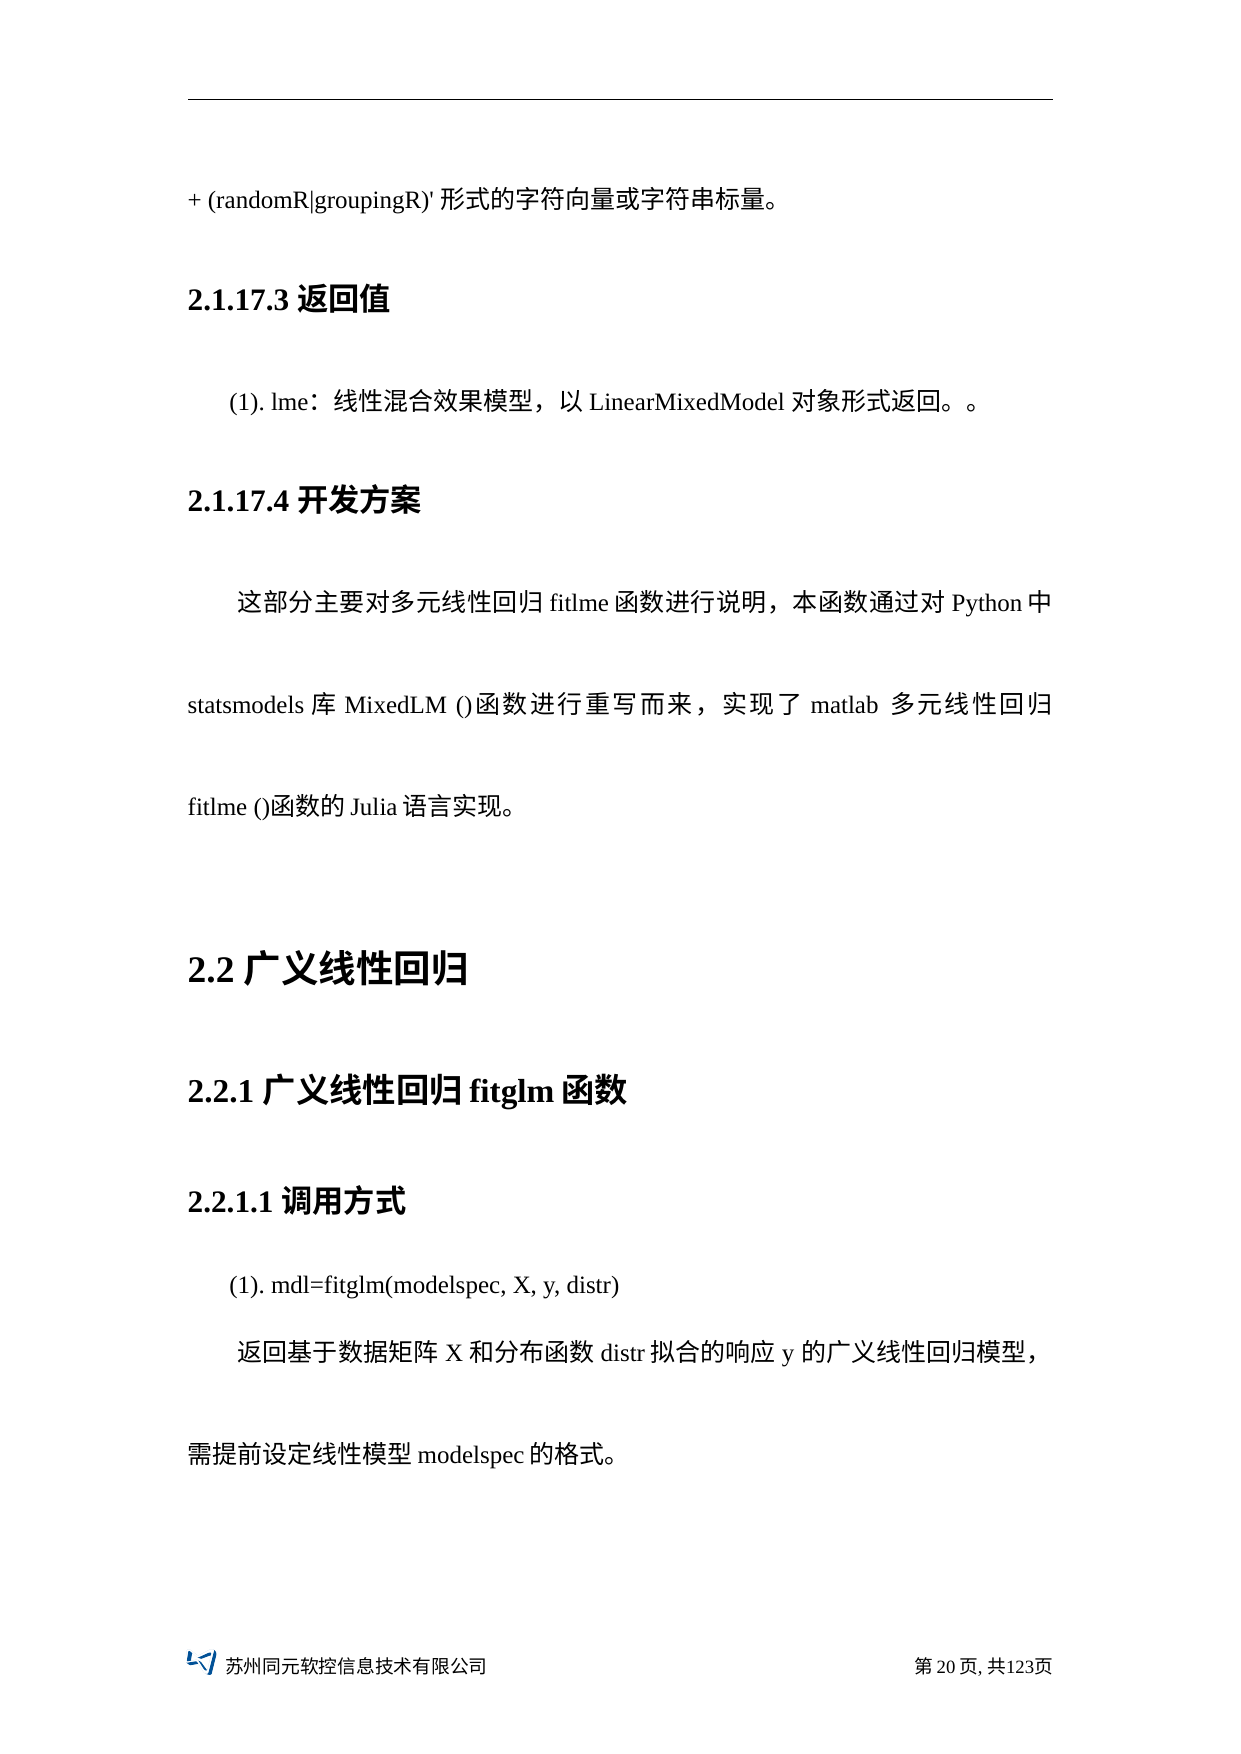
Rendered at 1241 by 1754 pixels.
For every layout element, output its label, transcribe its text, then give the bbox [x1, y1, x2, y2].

subtitle 返回值 [187, 262, 1053, 330]
picture [186, 1649, 218, 1675]
subtitle 广义线性回归 [187, 932, 1053, 1000]
list 返回基于数据矩阵 X 和分布函数distr拟合的响应 y 的广义线性回归模型，需提前设定线性模型modelspec的格式。 [187, 1316, 1053, 1486]
subtitle 广义线性回归fitglm函数 [187, 1054, 1053, 1122]
subtitle 开发方案 [187, 464, 1053, 532]
text lme：线性混合效果模型，以 LinearMixedModel 对象形式返回。。 [187, 365, 1053, 433]
subtitle 调用方式 [187, 1165, 1053, 1233]
list 这部分主要对多元线性回归fitlme函数进行说明，本函数通过对Python中statsmodels库MixedLM ()函数进行重写而来，实现了matlab 多元线性回归fitlme ()函数的Julia语言实现。 [187, 567, 1053, 839]
text mdl=fitglm(modelspec, X, y, distr) [187, 1268, 1053, 1302]
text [187, 164, 1053, 232]
